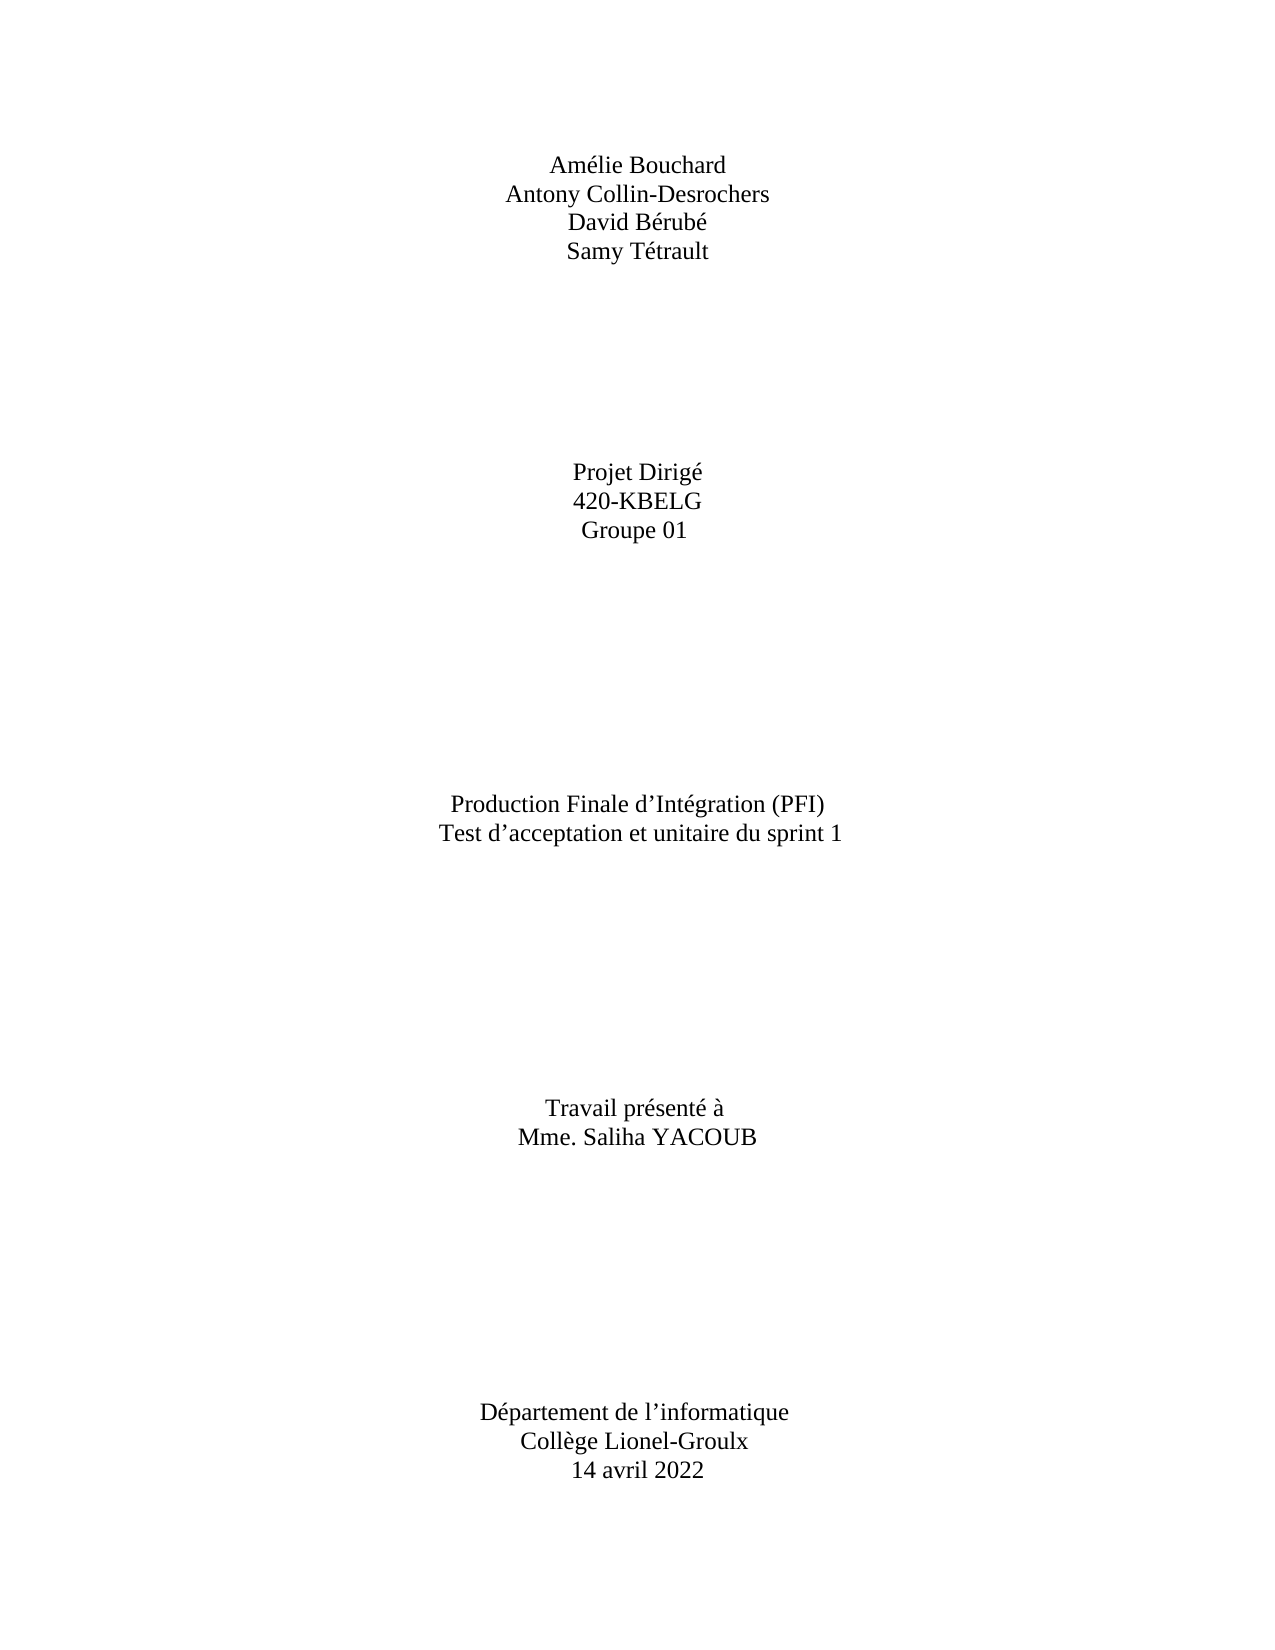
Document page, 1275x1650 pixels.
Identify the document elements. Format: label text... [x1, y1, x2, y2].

text Amélie Bouchard [177, 150, 1098, 179]
text Production Finale d’Intégration (PFI) [177, 789, 1098, 818]
text Test d’acceptation et unitaire du sprint 1 [177, 818, 1098, 847]
text Groupe 01 [177, 515, 1098, 543]
text Département de l’informatique [177, 1397, 1098, 1426]
text Collège Lionel-Groulx [177, 1426, 1098, 1455]
text David Bérubé [177, 207, 1098, 236]
text Travail présenté à [177, 1093, 1098, 1122]
text Mme. Saliha YACOUB [177, 1122, 1098, 1151]
text Projet Dirigé [177, 457, 1098, 486]
text Antony Collin-Desrochers [177, 179, 1098, 207]
text 14 avril 2022 [177, 1455, 1098, 1484]
text 420-KBELG [177, 486, 1098, 515]
text Samy Tétrault [177, 236, 1098, 265]
